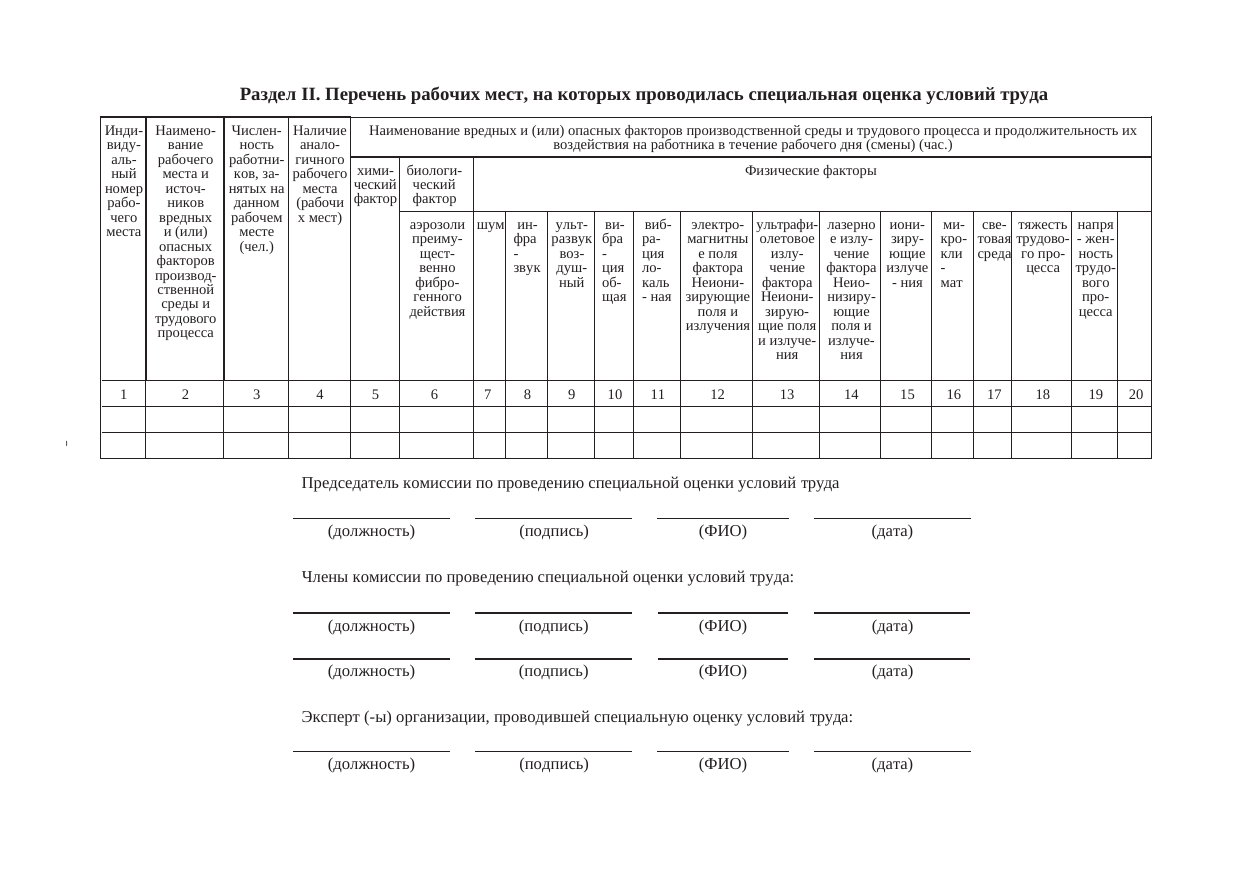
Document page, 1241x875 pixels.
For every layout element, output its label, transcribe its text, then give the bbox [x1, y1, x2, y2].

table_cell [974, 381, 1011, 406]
text Председатель комиссии по проведению специальной оценки условий труда (должность) (подпись) (ФИО) (дата) [301, 473, 913, 539]
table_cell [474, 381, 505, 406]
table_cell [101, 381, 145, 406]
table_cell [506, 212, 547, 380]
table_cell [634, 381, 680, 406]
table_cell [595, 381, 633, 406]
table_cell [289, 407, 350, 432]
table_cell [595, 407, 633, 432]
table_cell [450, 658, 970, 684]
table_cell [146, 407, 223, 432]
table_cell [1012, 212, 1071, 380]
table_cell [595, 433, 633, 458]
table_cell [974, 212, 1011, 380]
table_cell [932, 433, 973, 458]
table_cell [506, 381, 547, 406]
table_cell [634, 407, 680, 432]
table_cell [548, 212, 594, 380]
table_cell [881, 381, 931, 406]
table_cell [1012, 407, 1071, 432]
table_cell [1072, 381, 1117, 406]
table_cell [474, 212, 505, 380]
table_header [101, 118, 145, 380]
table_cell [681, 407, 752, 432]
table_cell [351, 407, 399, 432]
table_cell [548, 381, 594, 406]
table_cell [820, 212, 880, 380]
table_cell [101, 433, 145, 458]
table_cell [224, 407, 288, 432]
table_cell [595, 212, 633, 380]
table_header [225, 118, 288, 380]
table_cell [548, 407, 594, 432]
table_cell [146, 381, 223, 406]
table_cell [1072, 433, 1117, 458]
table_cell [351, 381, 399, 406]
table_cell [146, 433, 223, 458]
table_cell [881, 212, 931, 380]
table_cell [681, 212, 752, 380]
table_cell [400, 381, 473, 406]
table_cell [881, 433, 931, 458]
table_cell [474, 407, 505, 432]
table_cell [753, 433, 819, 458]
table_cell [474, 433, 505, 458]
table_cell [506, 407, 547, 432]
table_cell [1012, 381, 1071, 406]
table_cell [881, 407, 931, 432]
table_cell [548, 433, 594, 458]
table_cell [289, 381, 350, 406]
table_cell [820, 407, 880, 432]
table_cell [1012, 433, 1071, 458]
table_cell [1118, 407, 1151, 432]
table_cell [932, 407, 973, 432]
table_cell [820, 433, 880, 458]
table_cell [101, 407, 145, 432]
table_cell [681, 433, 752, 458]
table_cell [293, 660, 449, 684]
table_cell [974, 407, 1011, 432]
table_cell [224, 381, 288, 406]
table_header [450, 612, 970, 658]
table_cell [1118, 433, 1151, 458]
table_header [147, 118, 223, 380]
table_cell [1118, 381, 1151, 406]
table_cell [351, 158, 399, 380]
subtitle Раздел II. Перечень рабочих мест, на которых проводилась специальная оценка условий труда [239, 83, 1165, 104]
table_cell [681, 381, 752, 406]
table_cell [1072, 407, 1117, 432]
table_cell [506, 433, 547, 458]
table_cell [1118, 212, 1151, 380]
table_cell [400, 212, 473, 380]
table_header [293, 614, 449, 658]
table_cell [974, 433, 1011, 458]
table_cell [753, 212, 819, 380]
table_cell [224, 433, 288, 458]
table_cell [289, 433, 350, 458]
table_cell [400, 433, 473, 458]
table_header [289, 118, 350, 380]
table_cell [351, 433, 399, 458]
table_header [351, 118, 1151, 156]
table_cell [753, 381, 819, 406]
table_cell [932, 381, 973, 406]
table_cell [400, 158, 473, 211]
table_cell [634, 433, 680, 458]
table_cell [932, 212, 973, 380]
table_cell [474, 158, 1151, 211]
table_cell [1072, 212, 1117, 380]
text Члены комиссии по проведению специальной оценки условий труда: [302, 568, 1165, 586]
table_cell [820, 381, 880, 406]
text Эксперт (-ы) организации, проводившей специальную оценку условий труда: (должность) (подпись) (ФИО) (дата) [301, 706, 913, 773]
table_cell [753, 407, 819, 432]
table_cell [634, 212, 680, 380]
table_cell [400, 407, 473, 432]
